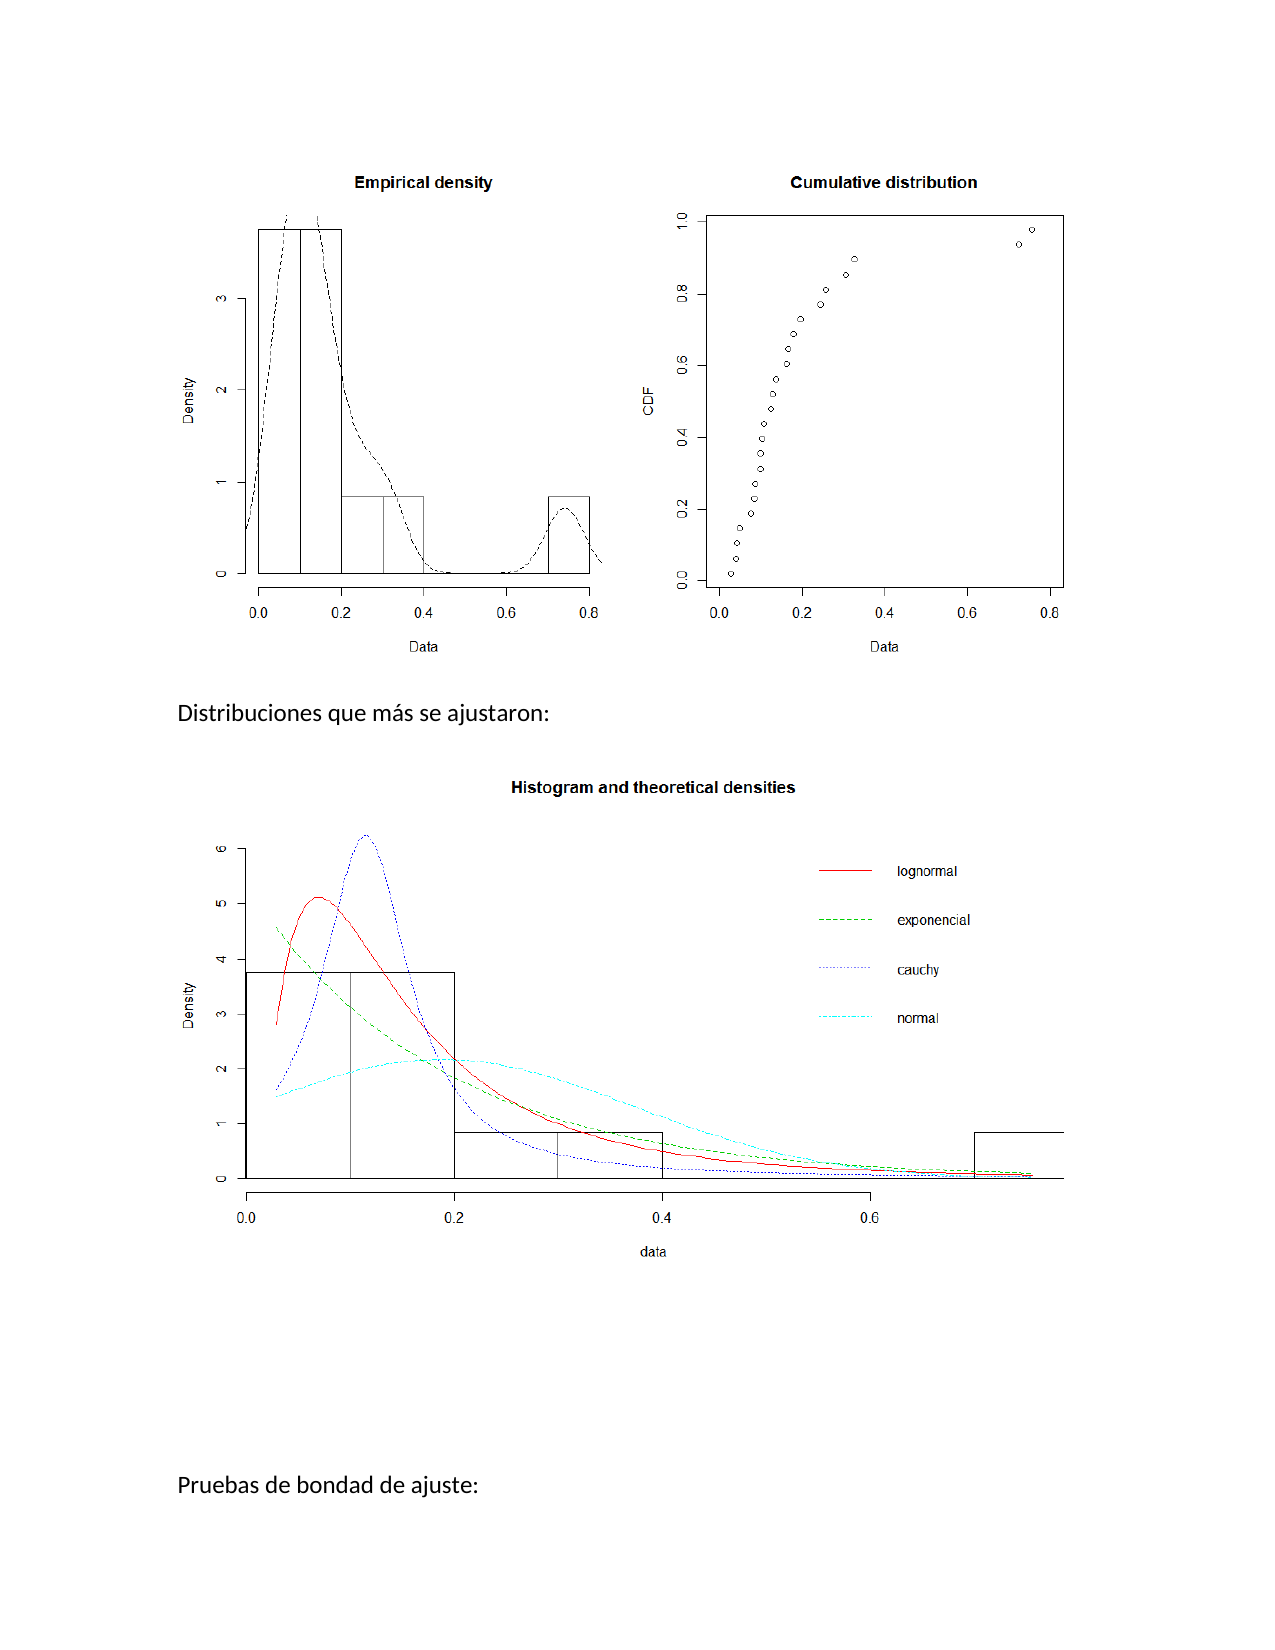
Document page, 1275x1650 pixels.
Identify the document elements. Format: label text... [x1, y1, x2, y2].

picture [177, 752, 1098, 1277]
text Distribuciones que más se ajustaron: [177, 697, 1098, 727]
text Pruebas de bondad de ajuste: [177, 1469, 1098, 1500]
picture [177, 147, 1098, 672]
